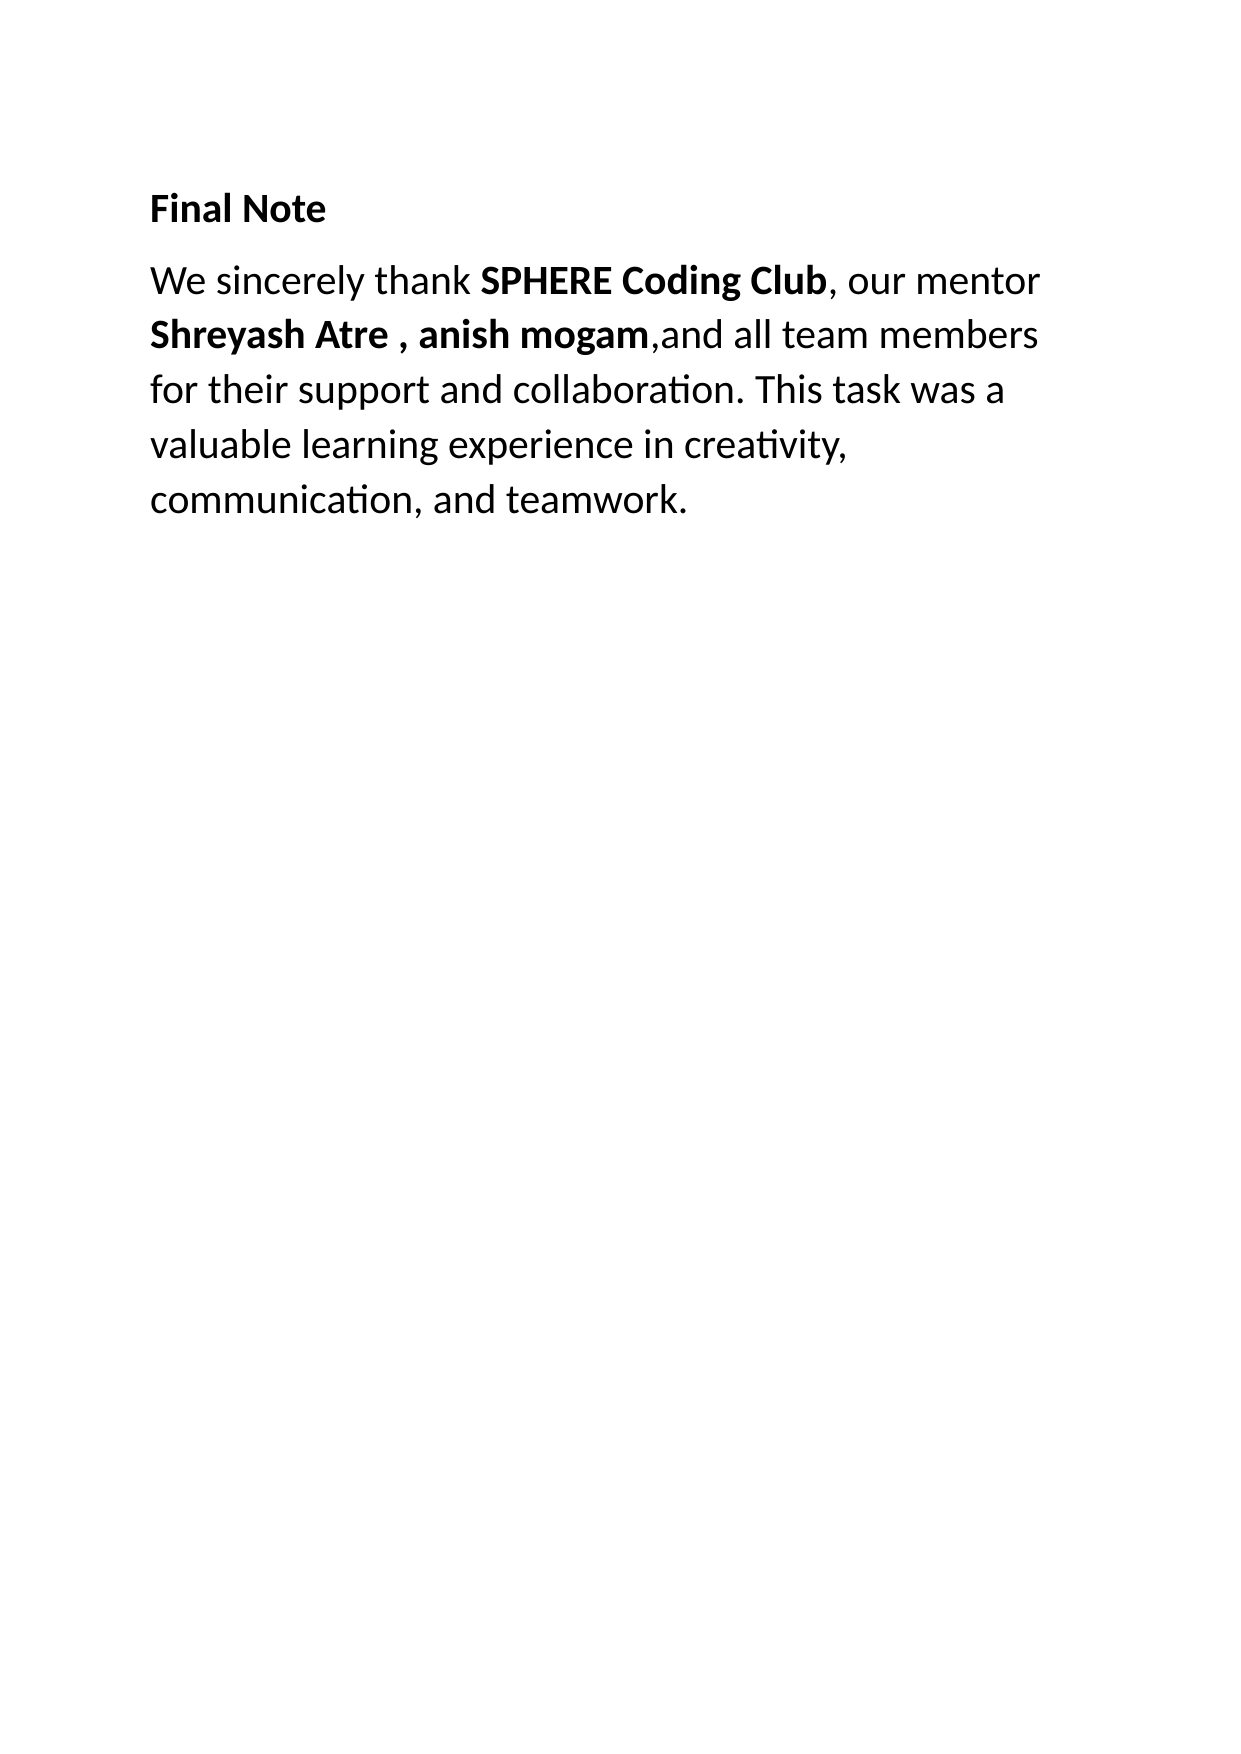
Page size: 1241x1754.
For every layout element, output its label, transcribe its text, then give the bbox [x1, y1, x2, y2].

text We sincerely thank SPHERE Coding Club, our mentor Shreyash Atre , anish mogam,and all team members for their support and collaboration. This task was a valuable learning experience in creativity, communication, and teamwork. [150, 254, 1090, 524]
text Final Note [150, 150, 1090, 233]
